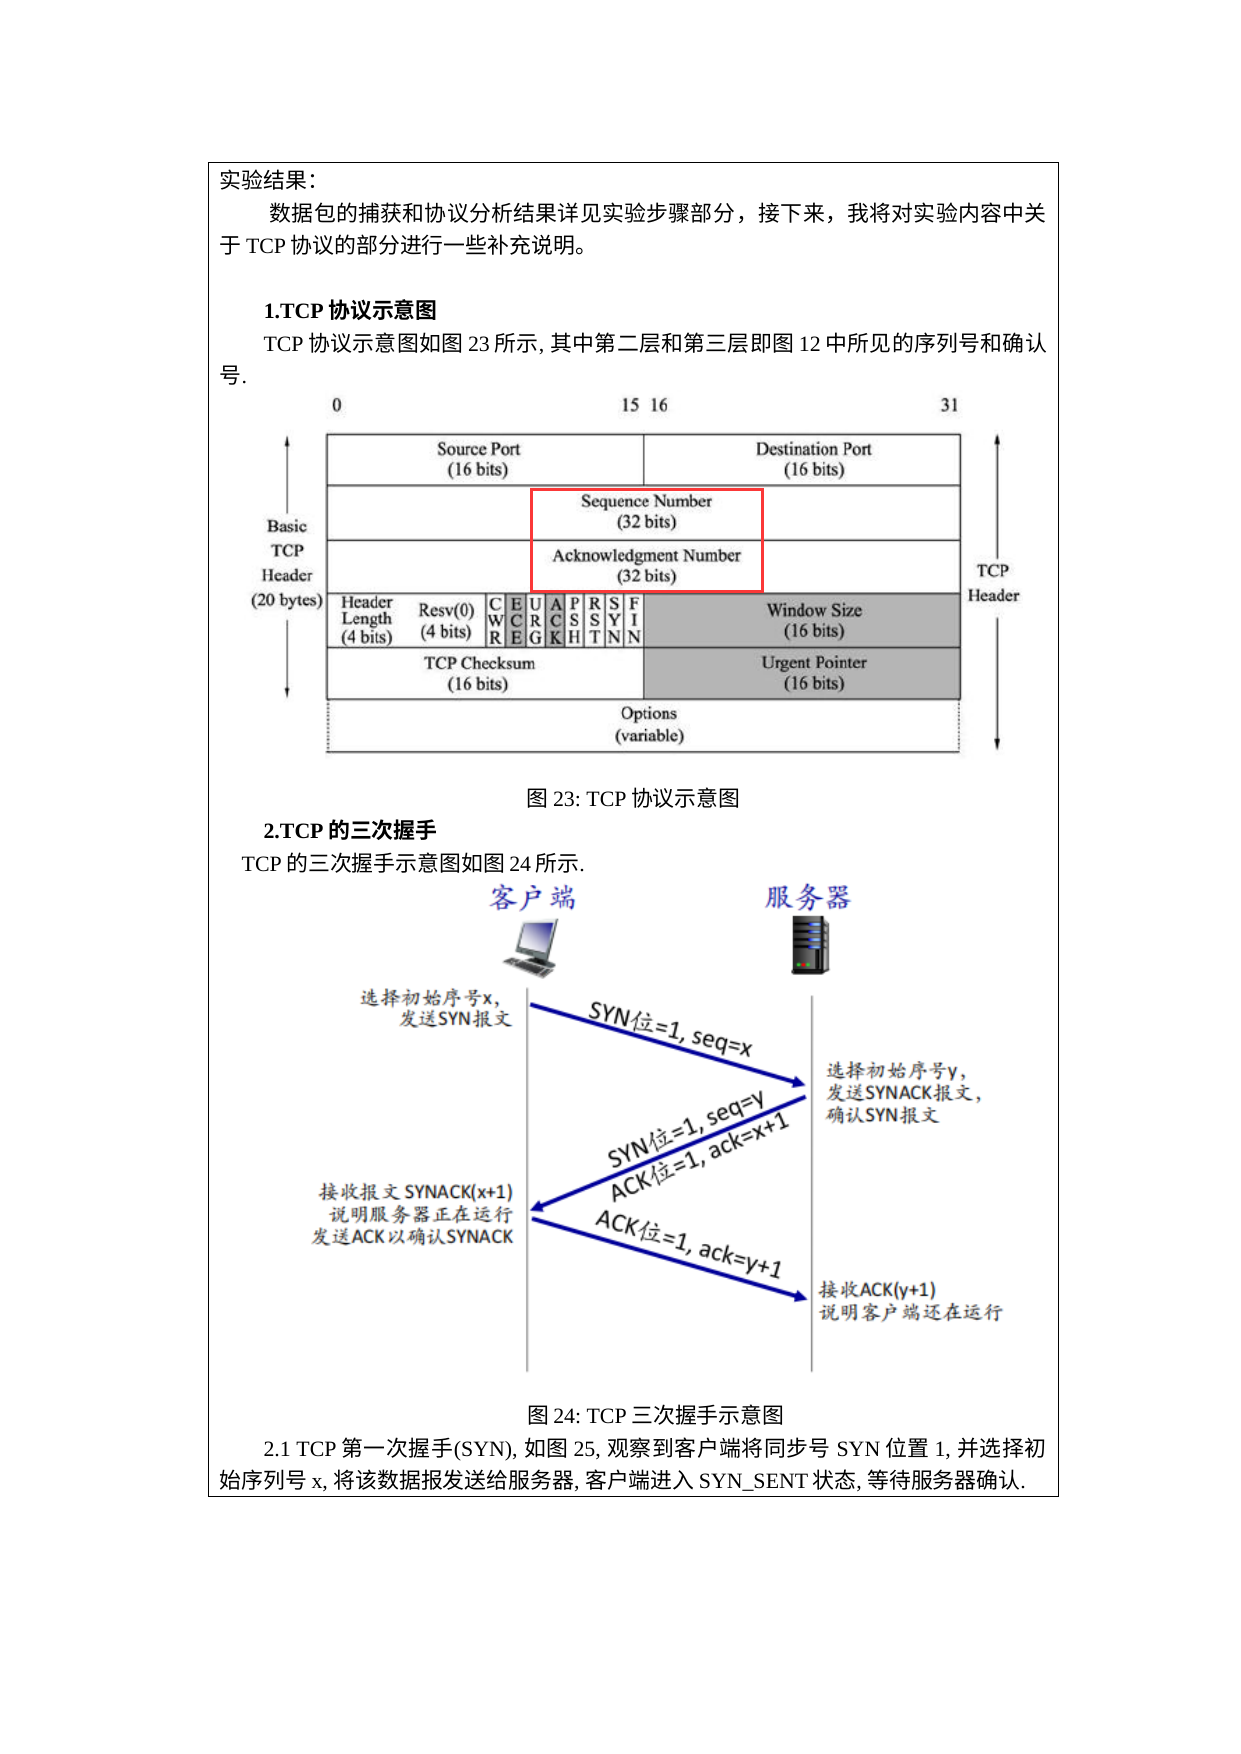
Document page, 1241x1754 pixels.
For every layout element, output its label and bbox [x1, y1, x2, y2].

picture [303, 878, 1008, 1380]
picture [243, 390, 1024, 760]
table_cell [209, 163, 1058, 1496]
